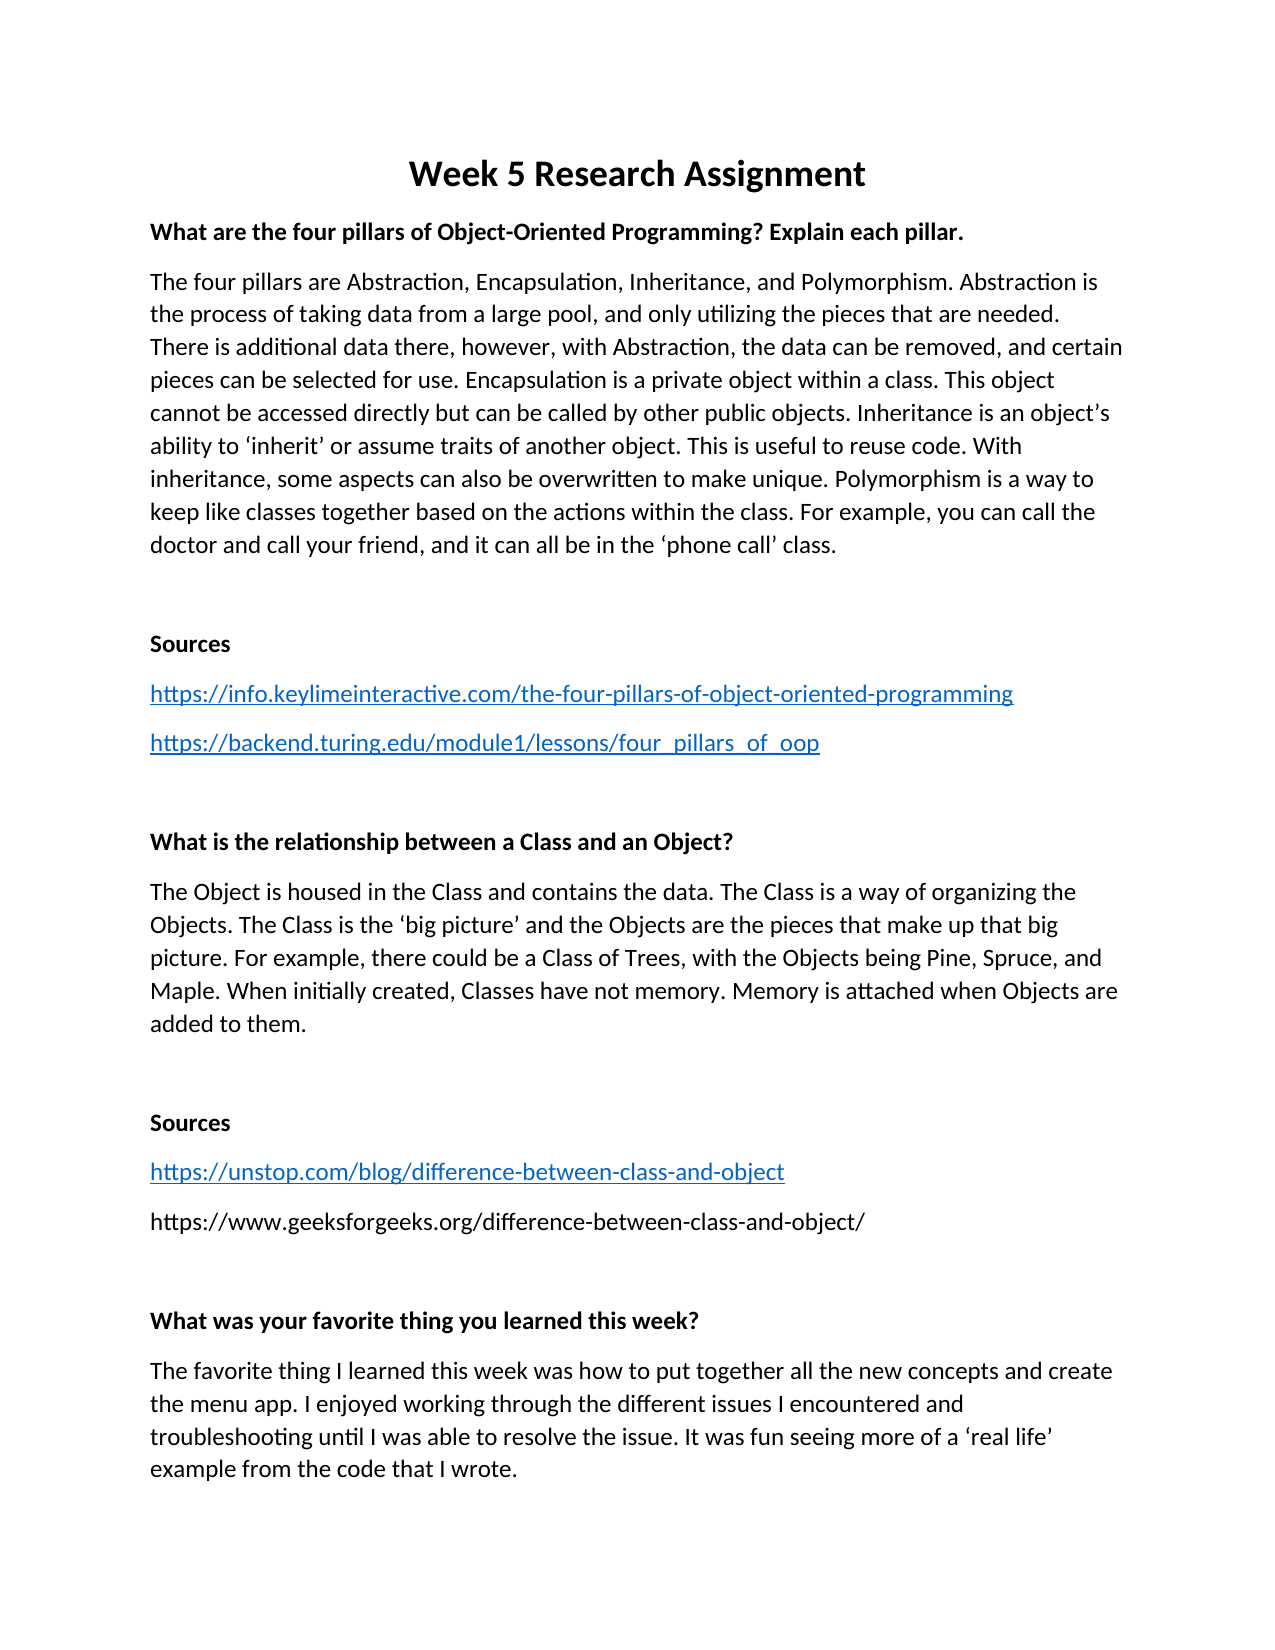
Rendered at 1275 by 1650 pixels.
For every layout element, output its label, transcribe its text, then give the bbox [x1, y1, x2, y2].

text https://info.keylimeinteractive.com/the-four-pillars-of-object-oriented-programming [150, 678, 1125, 708]
text What was your favorite thing you learned this week? [150, 1305, 1125, 1336]
text The Object is housed in the Class and contains the data. The Class is a way of organizing the Objects. The Class is the ‘big picture’ and the Objects are the pieces that make up that big picture. For example, there could be a Class of Trees, with the Objects being Pine, Spruce, and Maple. When initially created, Classes have not memory. Memory is attached when Objects are added to them. [150, 876, 1125, 1038]
text What is the relationship between a Class and an Object? [150, 827, 1125, 857]
text The favorite thing I learned this week was how to put together all the new concepts and create the menu app. I enjoyed working through the different issues I encountered and troubleshooting until I was able to resolve the issue. It was fun seeing more of a ‘real life’ example from the code that I wrote. [150, 1355, 1125, 1484]
text Sources [150, 1107, 1125, 1137]
text https://www.geeksforgeeks.org/difference-between-class-and-object/ [150, 1206, 1125, 1237]
text https://backend.turing.edu/module1/lessons/four_pillars_of_oop [150, 727, 1125, 758]
text https://unstop.com/blog/difference-between-class-and-object [150, 1157, 1125, 1187]
text Sources [150, 628, 1125, 659]
text What are the four pillars of Object-Oriented Programming? Explain each pillar. [150, 216, 1125, 247]
text The four pillars are Abstraction, Encapsulation, Inheritance, and Polymorphism. Abstraction is the process of taking data from a large pool, and only utilizing the pieces that are needed. There is additional data there, however, with Abstraction, the data can be removed, and certain pieces can be selected for use. Encapsulation is a private object within a class. This object cannot be accessed directly but can be called by other public objects. Inheritance is an object’s ability to ‘inherit’ or assume traits of another object. This is useful to reuse code. With inheritance, some aspects can also be overwritten to make unique. Polymorphism is a way to keep like classes together based on the actions within the class. For example, you can call the doctor and call your friend, and it can all be in the ‘phone call’ class. [150, 266, 1125, 559]
text Week 5 Research Assignment [150, 150, 1125, 196]
